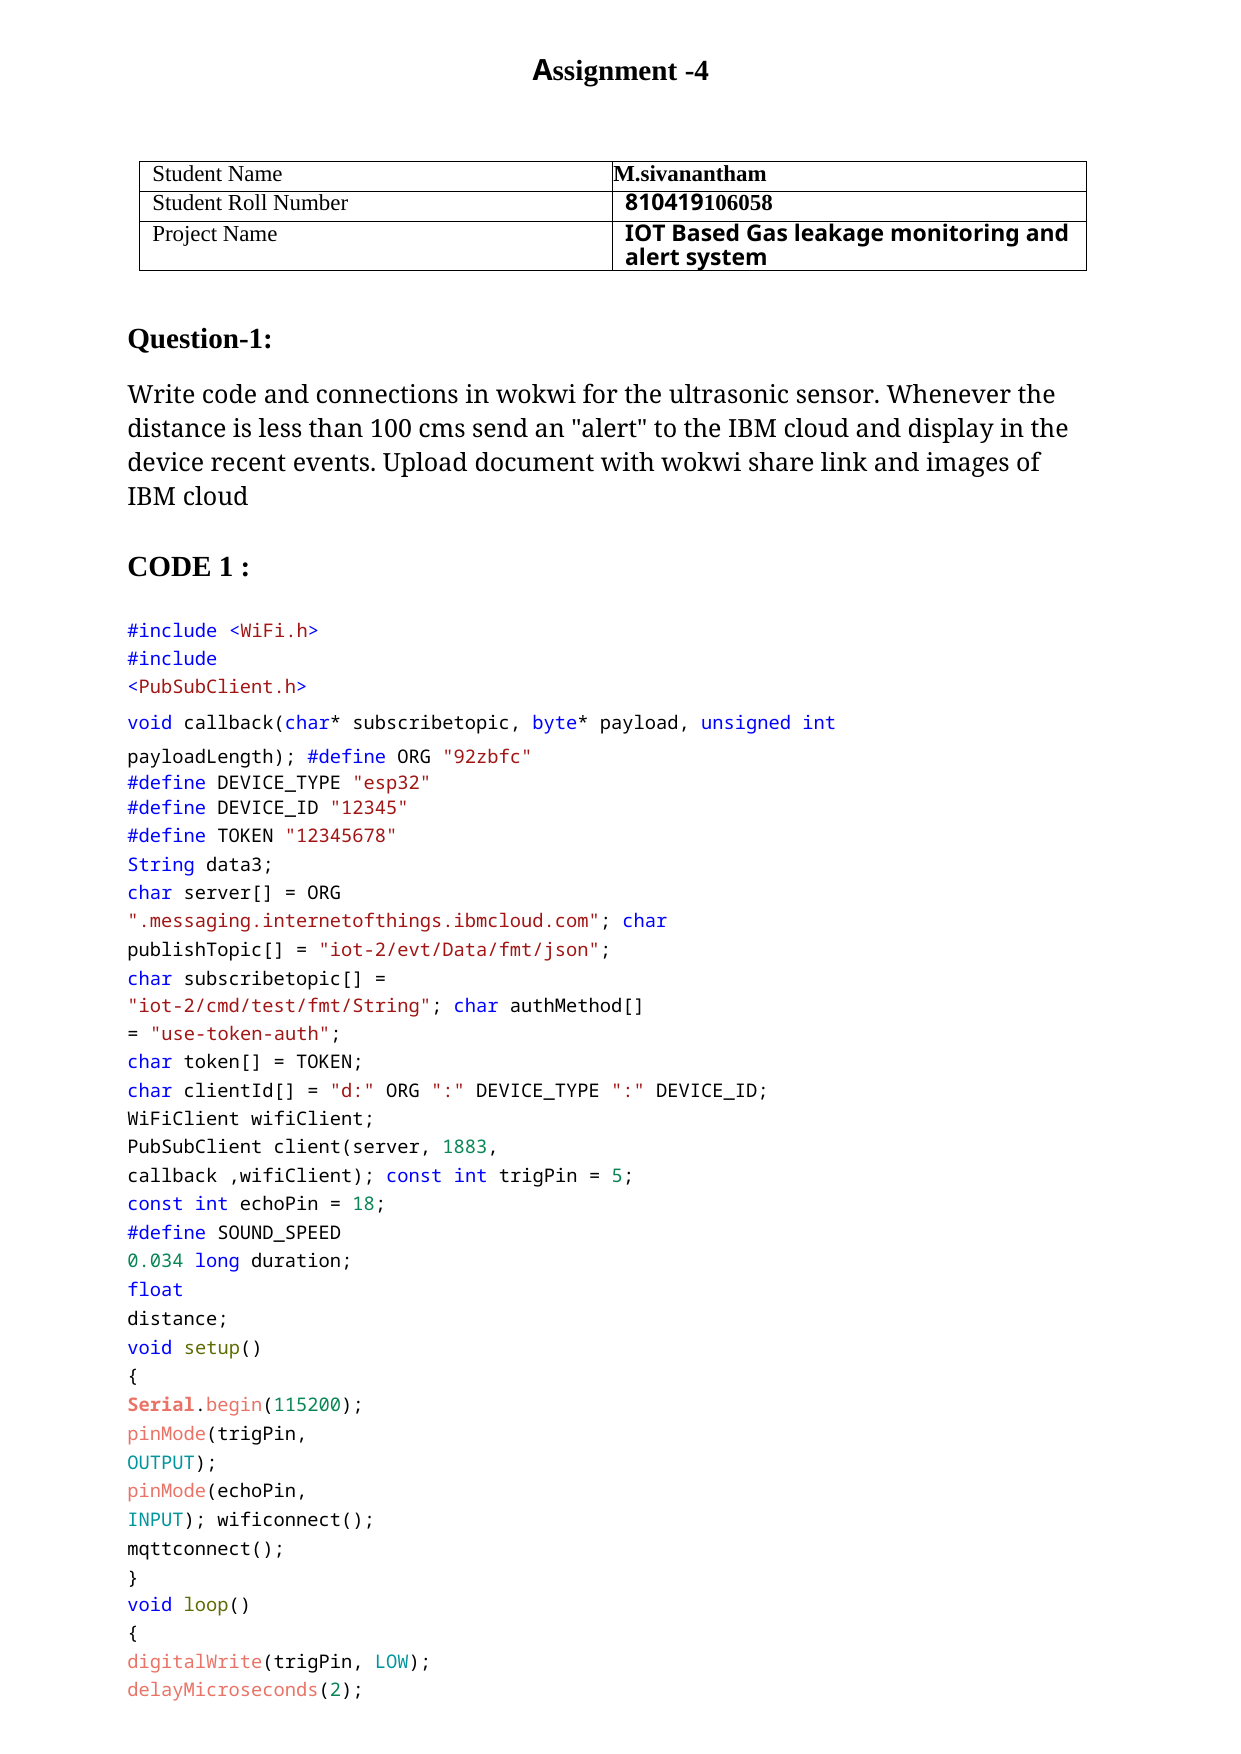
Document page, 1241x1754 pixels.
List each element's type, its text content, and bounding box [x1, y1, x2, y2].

text WiFiClient wifiClient; [127, 1105, 1117, 1131]
text #define DEVICE_TYPE "esp32" [127, 777, 1117, 792]
text PubSubClient client(server, 1883, callback ,wifiClient); const int trigPin = 5; [127, 1134, 706, 1187]
subtitle Question-1: [127, 321, 1117, 355]
text String data3; [127, 851, 1117, 876]
table_cell IOT Based Gas leakage monitoring and alert system [613, 222, 1086, 270]
table_header Student Name [140, 162, 612, 191]
table_cell 810419106058 [613, 192, 1086, 221]
subtitle CODE 1 : [127, 549, 1117, 583]
text Write code and connections in wokwi for the ultrasonic sensor. Whenever the distance is less than 100 cms send an "alert" to the IBM cloud and display in the device recent events. Upload document with wokwi share link and images of IBM cloud [127, 377, 1086, 513]
text Serial.begin(115200); pinMode(trigPin, OUTPUT); pinMode(echoPin, INPUT); wificonnect(); mqttconnect(); [127, 1391, 386, 1561]
text #define DEVICE_ID "12345" [127, 794, 1117, 820]
text char token[] = TOKEN; [127, 1048, 1117, 1074]
text void callback(char* subscribetopic, byte* payload, unsigned int payloadLength); #define ORG "92zbfc" [127, 709, 943, 769]
table_header M.sivanantham [613, 162, 1086, 191]
text } [127, 1564, 1117, 1589]
text #define TOKEN "12345678" [127, 822, 1117, 848]
text { [127, 1619, 1117, 1645]
text #include <WiFi.h> #include <PubSubClient.h> [127, 617, 385, 699]
text char subscribetopic[] = "iot-2/cmd/test/fmt/String"; char authMethod[] = "use-token-auth"; [127, 965, 665, 1045]
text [127, 1648, 499, 1702]
table_cell Student Roll Number [140, 192, 612, 221]
text void loop() [127, 1591, 1117, 1617]
text char clientId[] = "d:" ORG ":" DEVICE_TYPE ":" DEVICE_ID; [127, 1077, 1117, 1103]
table_cell Project Name [140, 222, 612, 270]
text float distance; void setup() { [127, 1276, 283, 1388]
text char server[] = ORG ".messaging.internetofthings.ibmcloud.com"; char publishTopic[] = "iot-2/evt/Data/fmt/json"; [127, 879, 778, 961]
text const int echoPin = 18; #define SOUND_SPEED 0.034 long duration; [127, 1190, 386, 1273]
subtitle Assignment -4 [343, 49, 898, 88]
